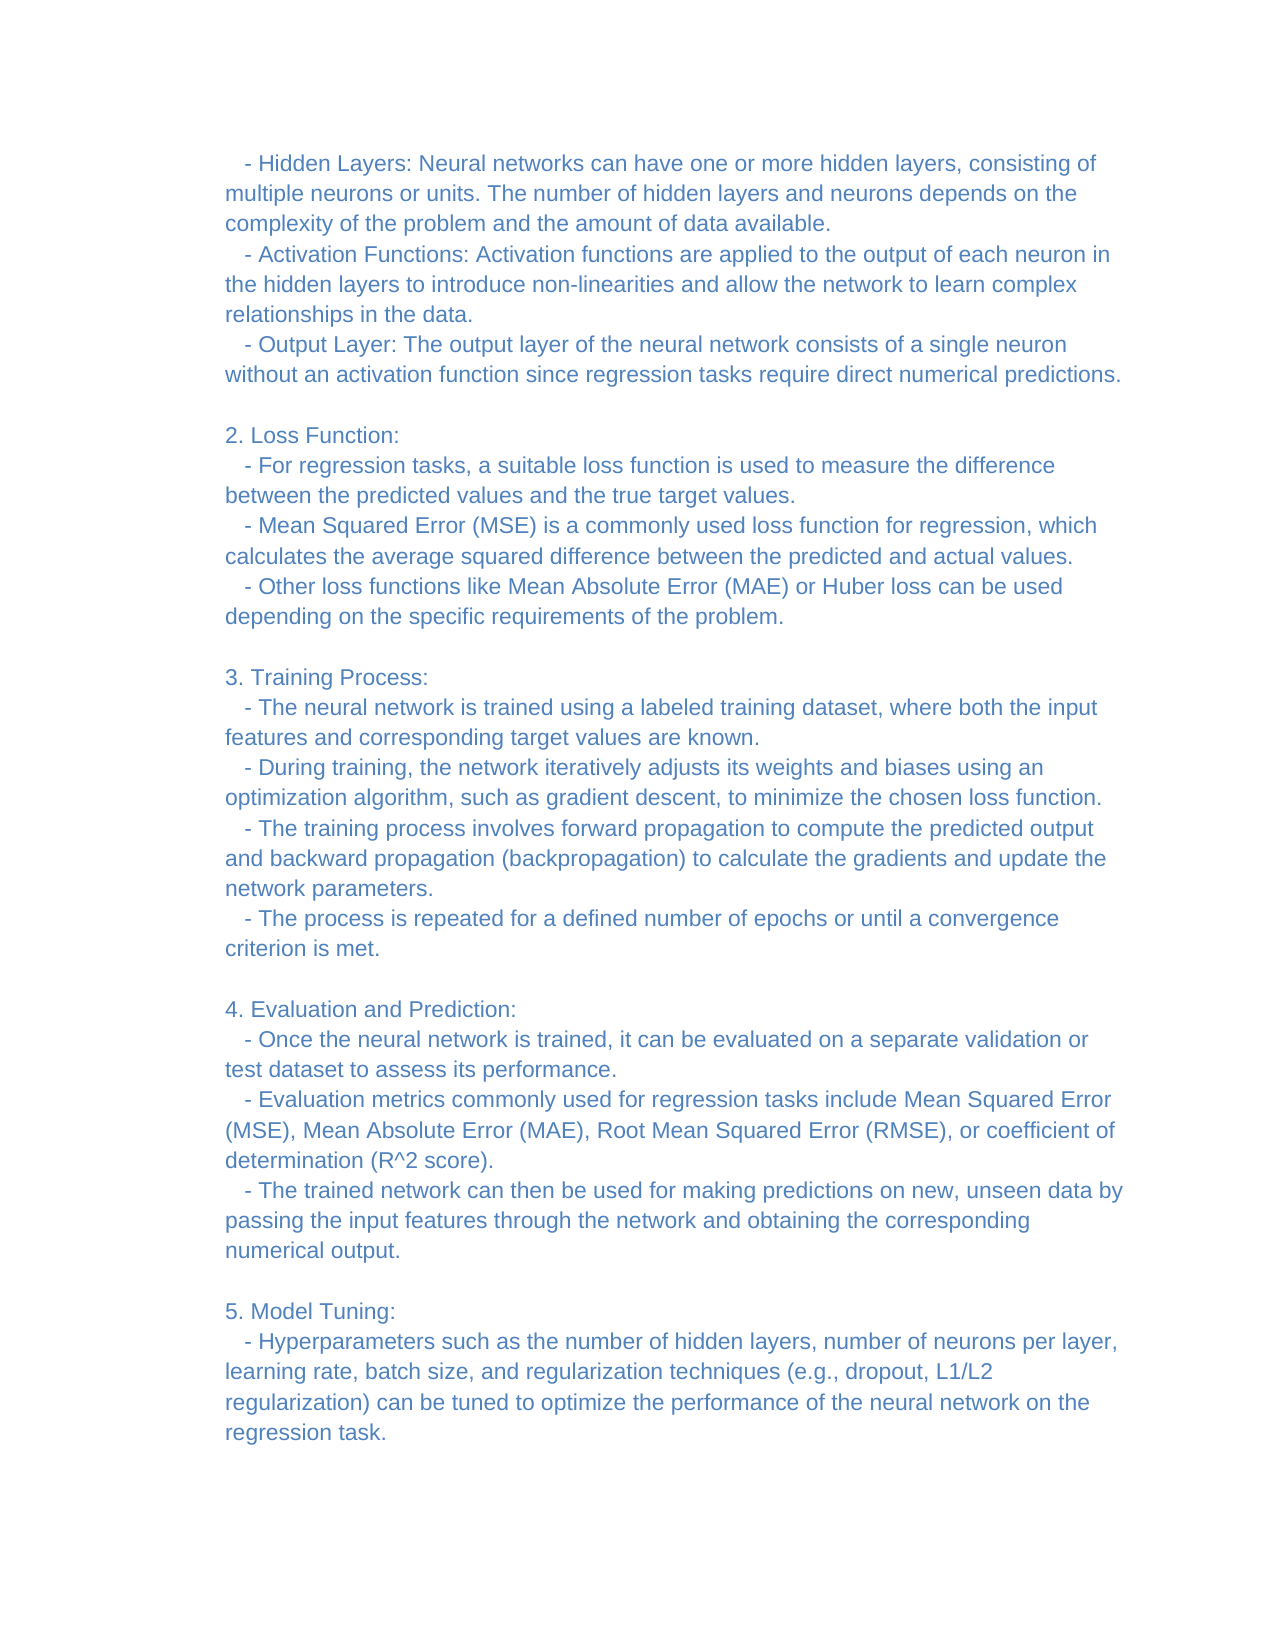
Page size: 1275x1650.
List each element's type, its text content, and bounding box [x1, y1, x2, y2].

list - The neural network is trained using a labeled training dataset, where both the input features and corresponding target values are known. [225, 694, 1125, 750]
list - Hyperparameters such as the number of hidden layers, number of neurons per layer, learning rate, batch size, and regularization techniques (e.g., dropout, L1/L2 regularization) can be tuned to optimize the performance of the neural network on the regression task. [225, 1328, 1125, 1445]
list - Output Layer: The output layer of the neural network consists of a single neuron without an activation function since regression tasks require direct numerical predictions. [225, 331, 1125, 388]
list - Mean Squared Error (MSE) is a commonly used loss function for regression, which calculates the average squared difference between the predicted and actual values. [225, 512, 1125, 569]
list 2. Loss Function: [225, 422, 1125, 448]
list - The training process involves forward propagation to compute the predicted output and backward propagation (backpropagation) to calculate the gradients and update the network parameters. [225, 814, 1125, 901]
list 4. Evaluation and Prediction: [225, 996, 1125, 1022]
list - Other loss functions like Mean Absolute Error (MAE) or Huber loss can be used depending on the specific requirements of the problem. [225, 573, 1125, 629]
list - The trained network can then be used for making predictions on new, unseen data by passing the input features through the network and obtaining the corresponding numerical output. [225, 1177, 1125, 1264]
list - Evaluation metrics commonly used for regression tasks include Mean Squared Error (MSE), Mean Absolute Error (MAE), Root Mean Squared Error (RMSE), or coefficient of determination (R^2 score). [225, 1086, 1125, 1173]
list 5. Model Tuning: [225, 1298, 1125, 1324]
list - For regression tasks, a suitable loss function is used to measure the difference between the predicted values and the true target values. [225, 452, 1125, 509]
list - Once the neural network is trained, it can be evaluated on a separate validation or test dataset to assess its performance. [225, 1026, 1125, 1083]
list - Hidden Layers: Neural networks can have one or more hidden layers, consisting of multiple neurons or units. The number of hidden layers and neurons depends on the complexity of the problem and the amount of data available. [225, 150, 1125, 237]
list - During training, the network iteratively adjusts its weights and biases using an optimization algorithm, such as gradient descent, to minimize the chosen loss function. [225, 754, 1125, 811]
list - Activation Functions: Activation functions are applied to the output of each neuron in the hidden layers to introduce non-linearities and allow the network to learn complex relationships in the data. [225, 241, 1125, 327]
list 3. Training Process: [225, 663, 1125, 690]
list - The process is repeated for a defined number of epochs or until a convergence criterion is met. [225, 905, 1125, 962]
